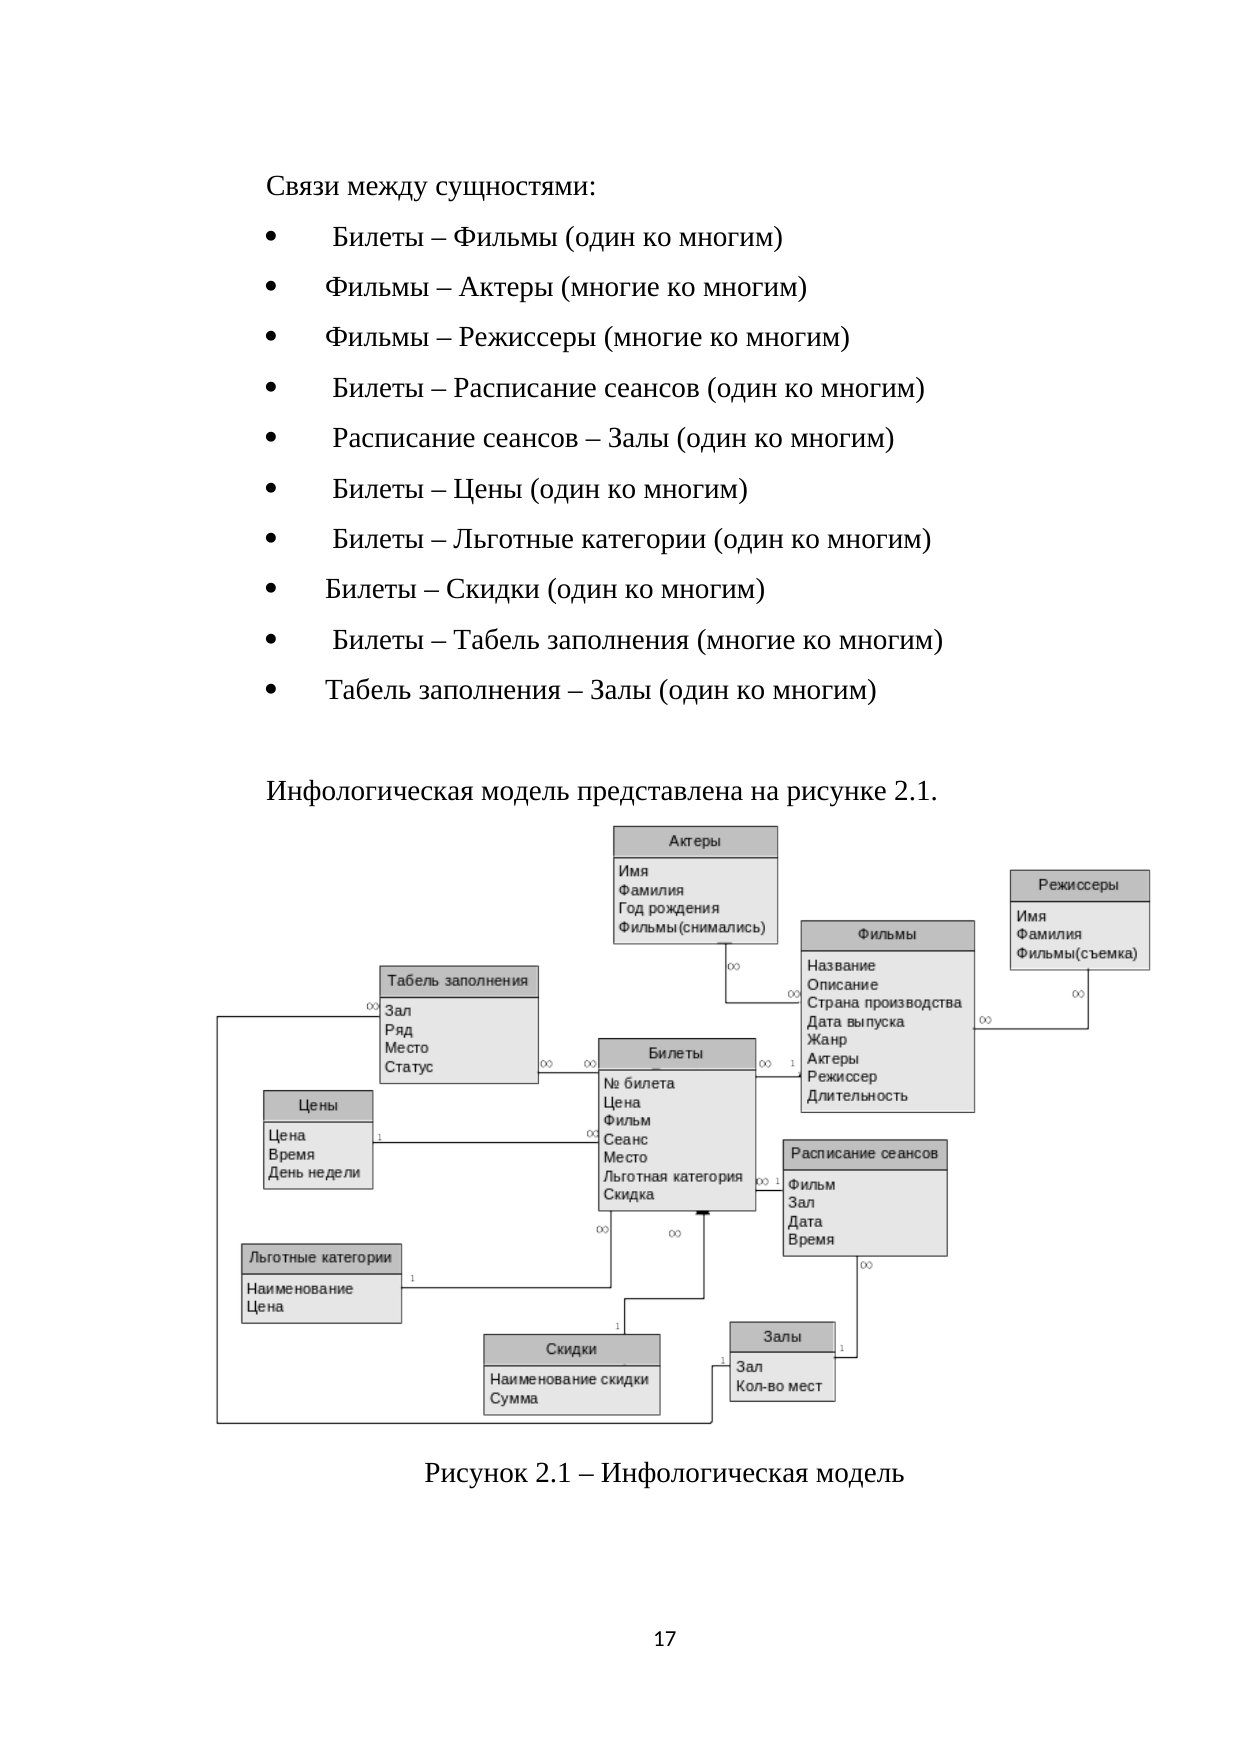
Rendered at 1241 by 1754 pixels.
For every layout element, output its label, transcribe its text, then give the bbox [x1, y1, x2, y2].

list Расписание сеансов – Залы (один ко многим) [177, 420, 1152, 454]
list Билеты – Скидки (один ко многим) [177, 572, 1152, 605]
text Инфологическая модель представлена на рисунке 2.1. [177, 773, 1152, 807]
list Билеты – Льготные категории (один ко многим) [177, 521, 1152, 555]
list Билеты – Расписание сеансов (один ко многим) [177, 370, 1152, 404]
list Фильмы – Актеры (многие ко многим) [177, 269, 1152, 303]
list Билеты – Фильмы (один ко многим) [177, 219, 1152, 252]
list Билеты – Цены (один ко многим) [177, 471, 1152, 504]
list Билеты – Табель заполнения (многие ко многим) [177, 622, 1152, 656]
list Табель заполнения – Залы (один ко многим) [177, 672, 1152, 706]
text Связи между сущностями: [177, 168, 1152, 202]
text Рисунок 2.1 – Инфологическая модель [177, 1456, 1152, 1489]
list Фильмы – Режиссеры (многие ко многим) [177, 319, 1152, 353]
